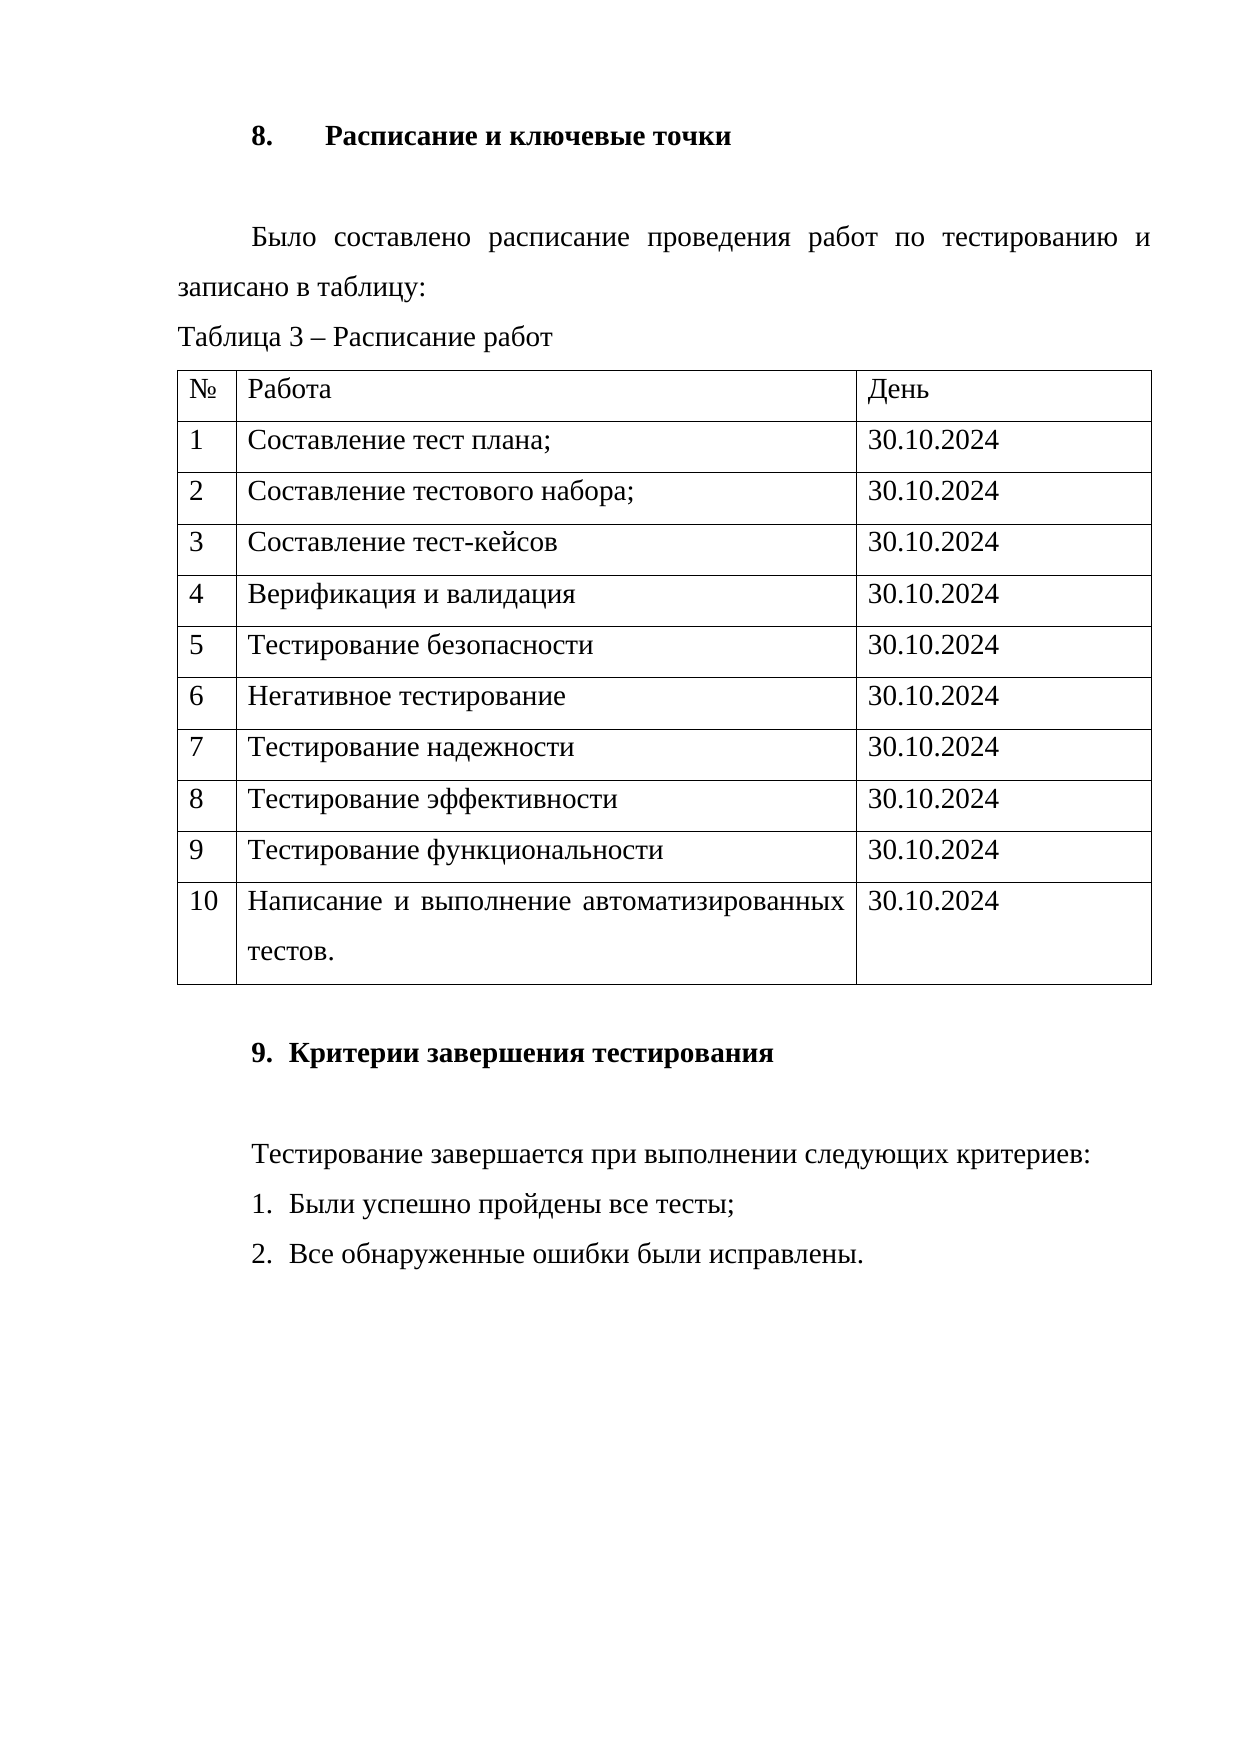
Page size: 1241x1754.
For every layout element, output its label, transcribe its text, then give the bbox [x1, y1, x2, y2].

table_cell 9 [178, 832, 236, 882]
subtitle Критерии завершения тестирования [251, 1035, 1152, 1069]
table_cell 30.10.2024 [857, 422, 1151, 472]
table_cell Составление тест-кейсов [237, 525, 856, 575]
table_cell 30.10.2024 [857, 576, 1151, 626]
table_cell 30.10.2024 [857, 730, 1151, 780]
table_cell 5 [178, 627, 236, 677]
table_header День [857, 371, 1151, 421]
table_cell Тестирование надежности [237, 730, 856, 780]
list Были успешно пройдены все тесты; [251, 1186, 1152, 1219]
table_cell 30.10.2024 [857, 525, 1151, 575]
table_cell Тестирование безопасности [237, 627, 856, 677]
table_cell 30.10.2024 [857, 781, 1151, 831]
table_cell 3 [178, 525, 236, 575]
table_cell 30.10.2024 [857, 832, 1151, 882]
table_cell Тестирование эффективности [237, 781, 856, 831]
table_cell 30.10.2024 [857, 678, 1151, 728]
table_header Работа [237, 371, 856, 421]
text Тестирование завершается при выполнении следующих критериев: [177, 1136, 1152, 1169]
table_cell Написание и выполнение автоматизированных тестов. [237, 883, 856, 984]
table_cell 30.10.2024 [857, 473, 1151, 523]
table_cell Негативное тестирование [237, 678, 856, 728]
table_cell 30.10.2024 [857, 883, 1151, 984]
table_cell 10 [178, 883, 236, 984]
table_header № [178, 371, 236, 421]
table_cell 4 [178, 576, 236, 626]
table_cell 30.10.2024 [857, 627, 1151, 677]
text Было составлено расписание проведения работ по тестированию и записано в таблицу: [177, 219, 1152, 303]
text Таблица 3 – Расписание работ [177, 319, 1152, 353]
table_cell 8 [178, 781, 236, 831]
table_cell Составление тестового набора; [237, 473, 856, 523]
table_cell 1 [178, 422, 236, 472]
table_cell 7 [178, 730, 236, 780]
table_cell 6 [178, 678, 236, 728]
table_cell Тестирование функциональности [237, 832, 856, 882]
table_cell Составление тест плана; [237, 422, 856, 472]
table_cell 2 [178, 473, 236, 523]
table_cell Верификация и валидация [237, 576, 856, 626]
subtitle Расписание и ключевые точки [177, 118, 1152, 152]
list Все обнаруженные ошибки были исправлены. [251, 1236, 1152, 1270]
